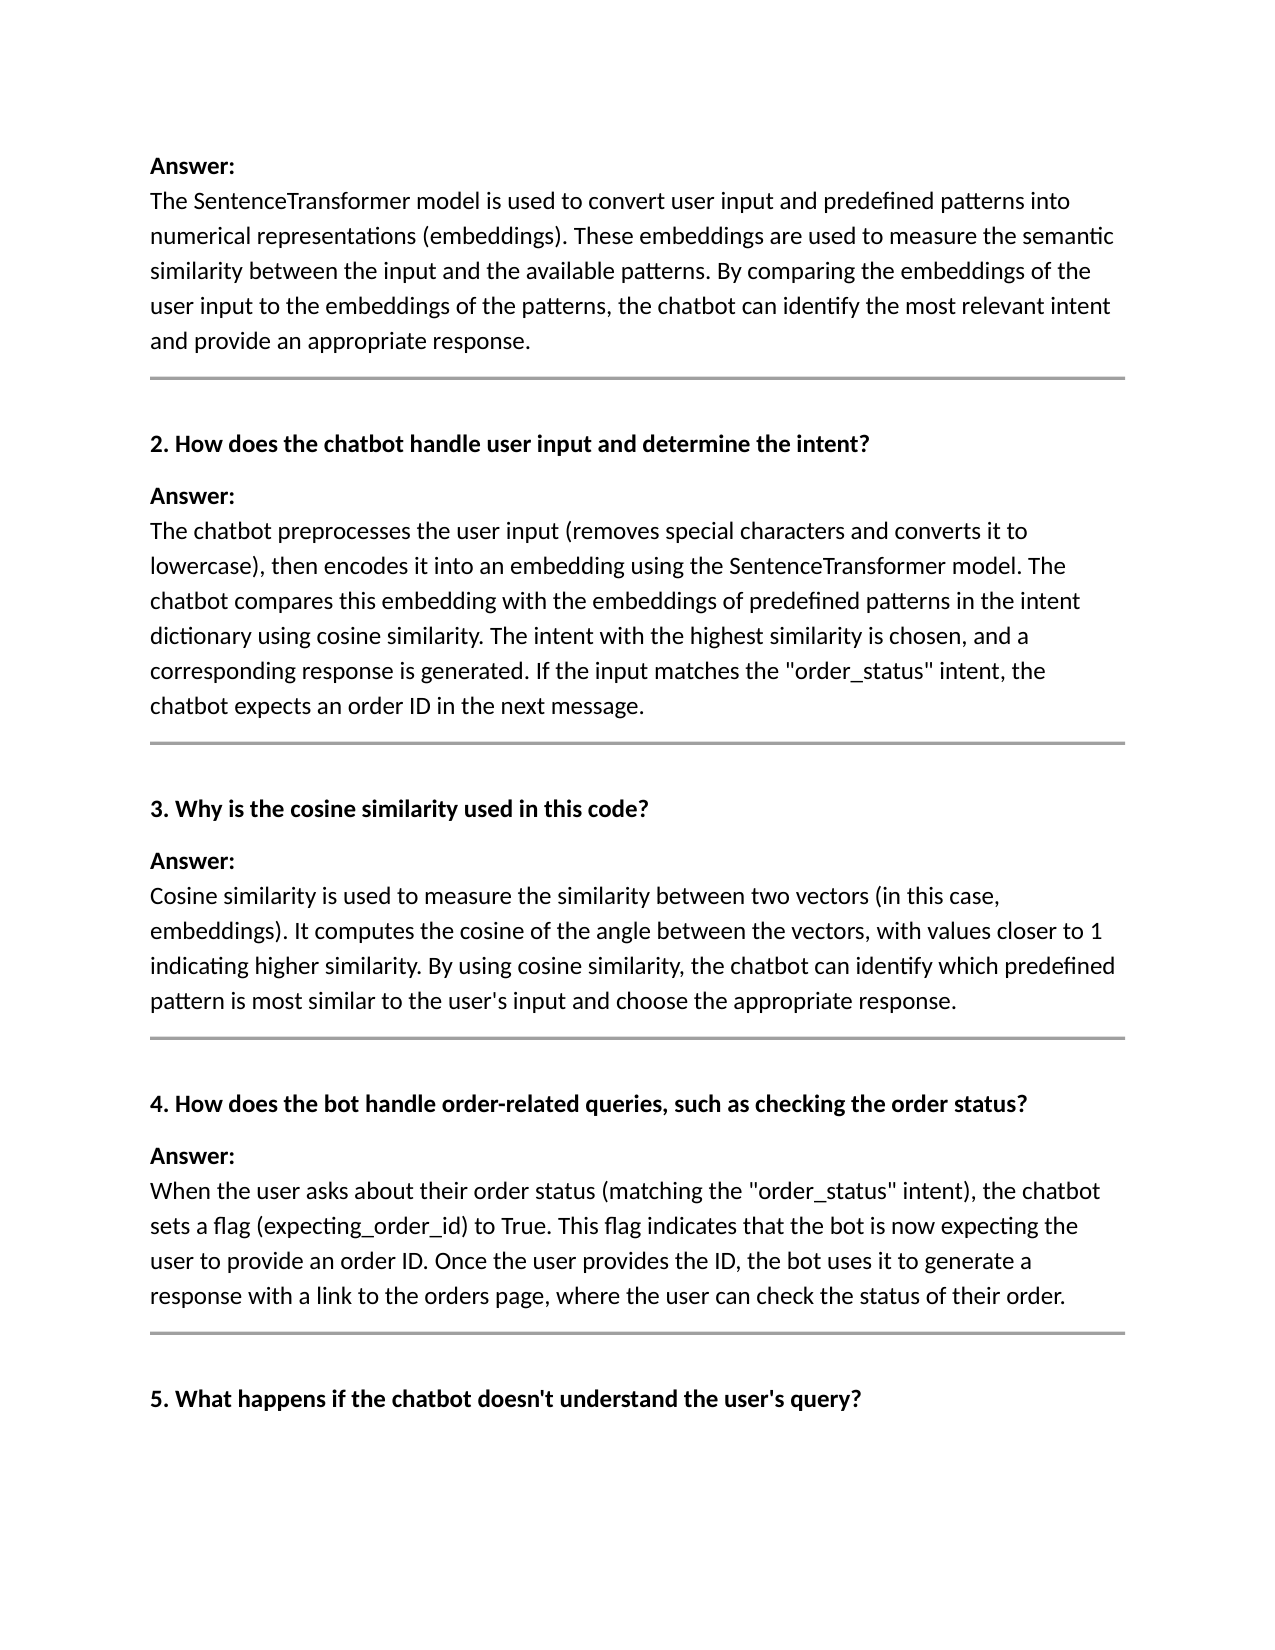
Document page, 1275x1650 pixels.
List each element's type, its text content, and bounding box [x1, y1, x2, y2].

text Answer: The SentenceTransformer model is used to convert user input and predefined patterns into numerical representations (embeddings). These embeddings are used to measure the semantic similarity between the input and the available patterns. By comparing the embeddings of the user input to the embeddings of the patterns, the chatbot can identify the most relevant intent and provide an appropriate response. [150, 150, 1125, 356]
text Answer: The chatbot preprocesses the user input (removes special characters and converts it to lowercase), then encodes it into an embedding using the SentenceTransformer model. The chatbot compares this embedding with the embeddings of predefined patterns in the intent dictionary using cosine similarity. The intent with the highest similarity is chosen, and a corresponding response is generated. If the input matches the "order_status" intent, the chatbot expects an order ID in the next message. [150, 480, 1125, 721]
text Answer: When the user asks about their order status (matching the "order_status" intent), the chatbot sets a flag (expecting_order_id) to True. This flag indicates that the bot is now expecting the user to provide an order ID. Once the user provides the ID, the bot uses it to generate a response with a link to the orders page, where the user can check the status of their order. [150, 1140, 1125, 1311]
text 4. How does the bot handle order-related queries, such as checking the order status? [150, 1088, 1125, 1119]
text Answer: Cosine similarity is used to measure the similarity between two vectors (in this case, embeddings). It computes the cosine of the angle between the vectors, with values closer to 1 indicating higher similarity. By using cosine similarity, the chatbot can identify which predefined pattern is most similar to the user's input and choose the appropriate response. [150, 845, 1125, 1016]
text 5. What happens if the chatbot doesn't understand the user's query? [150, 1383, 1125, 1414]
text 3. Why is the cosine similarity used in this code? [150, 793, 1125, 824]
text 2. How does the chatbot handle user input and determine the intent? [150, 428, 1125, 459]
